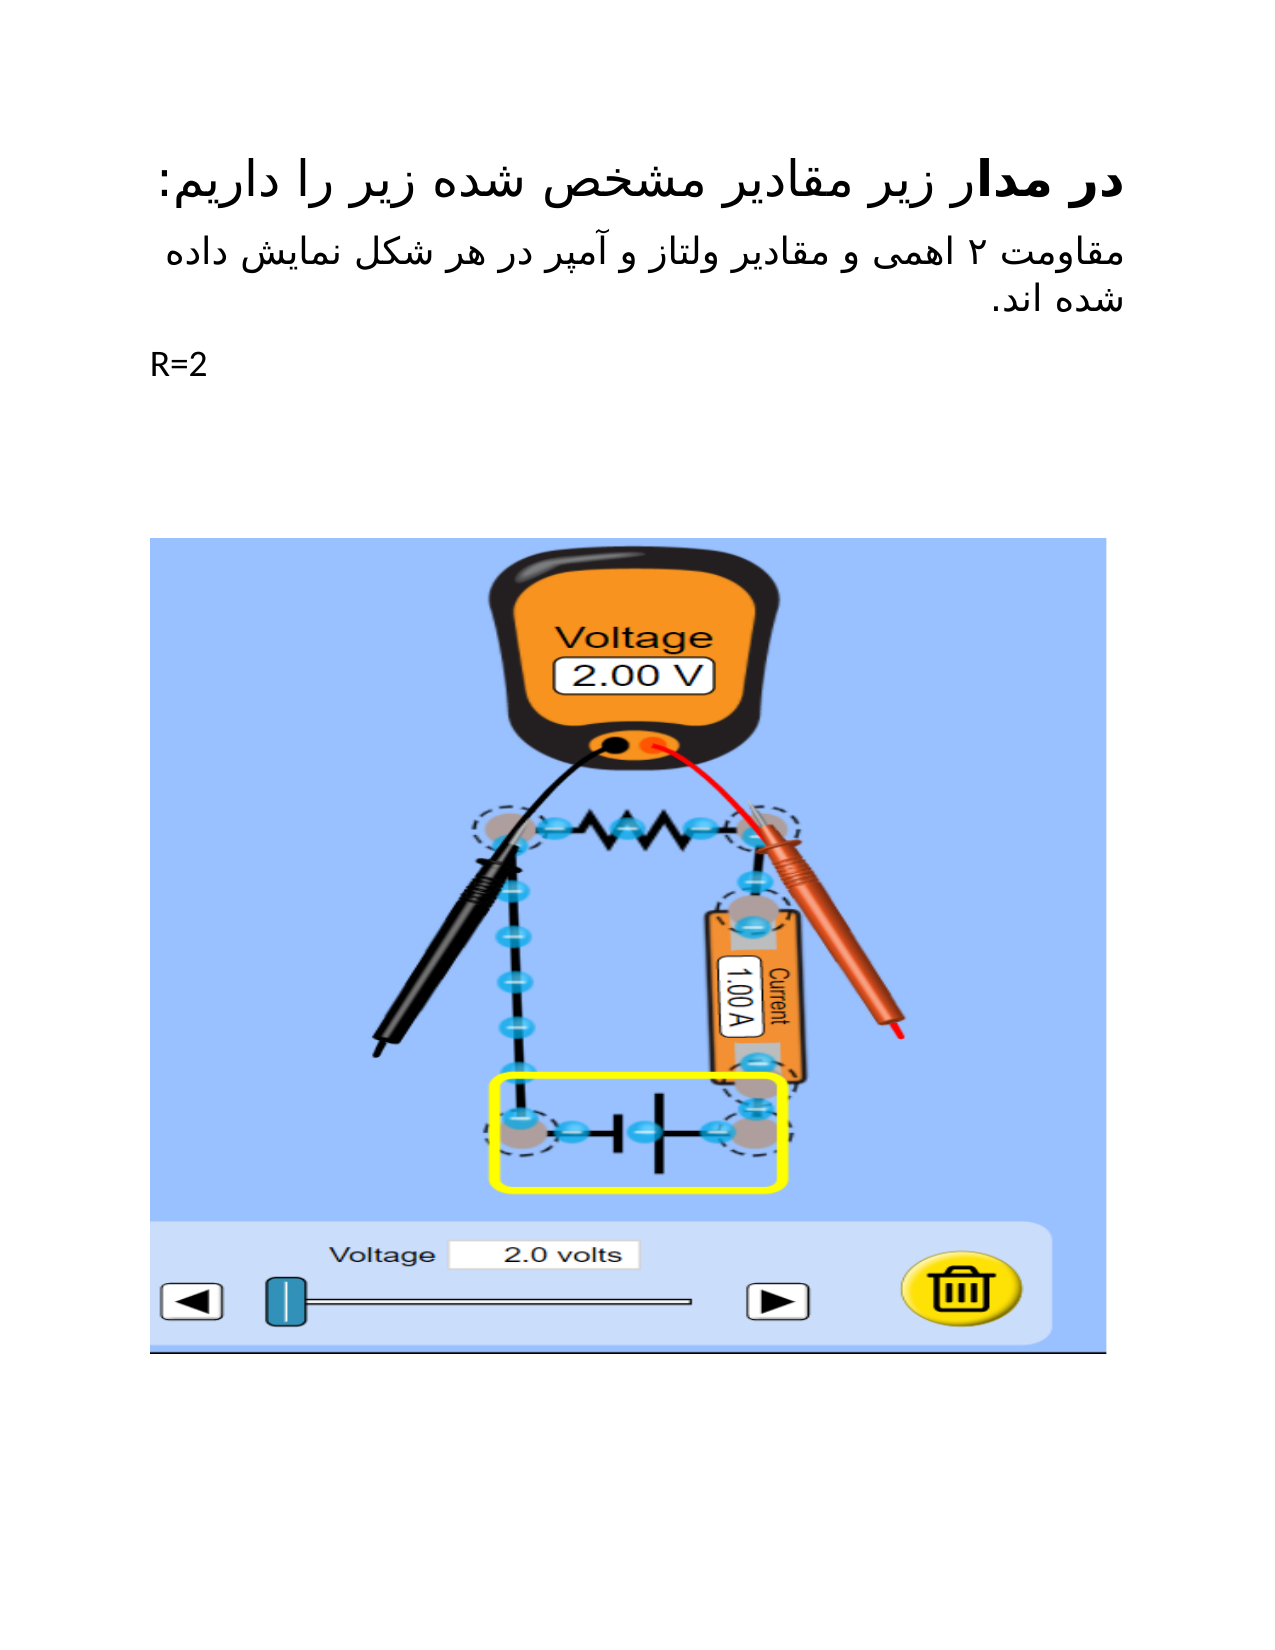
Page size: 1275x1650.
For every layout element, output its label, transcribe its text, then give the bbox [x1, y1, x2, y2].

text R=2 [150, 340, 1125, 386]
text در مدار زیر مقادیر مشخص شده زیر را داریم: [150, 150, 1125, 208]
text مقاومت ۲ اهمی و مقادیر ولتاز و آمپر در هر شکل نمایش داده شده اند. [150, 229, 1125, 320]
picture [150, 538, 1107, 1354]
